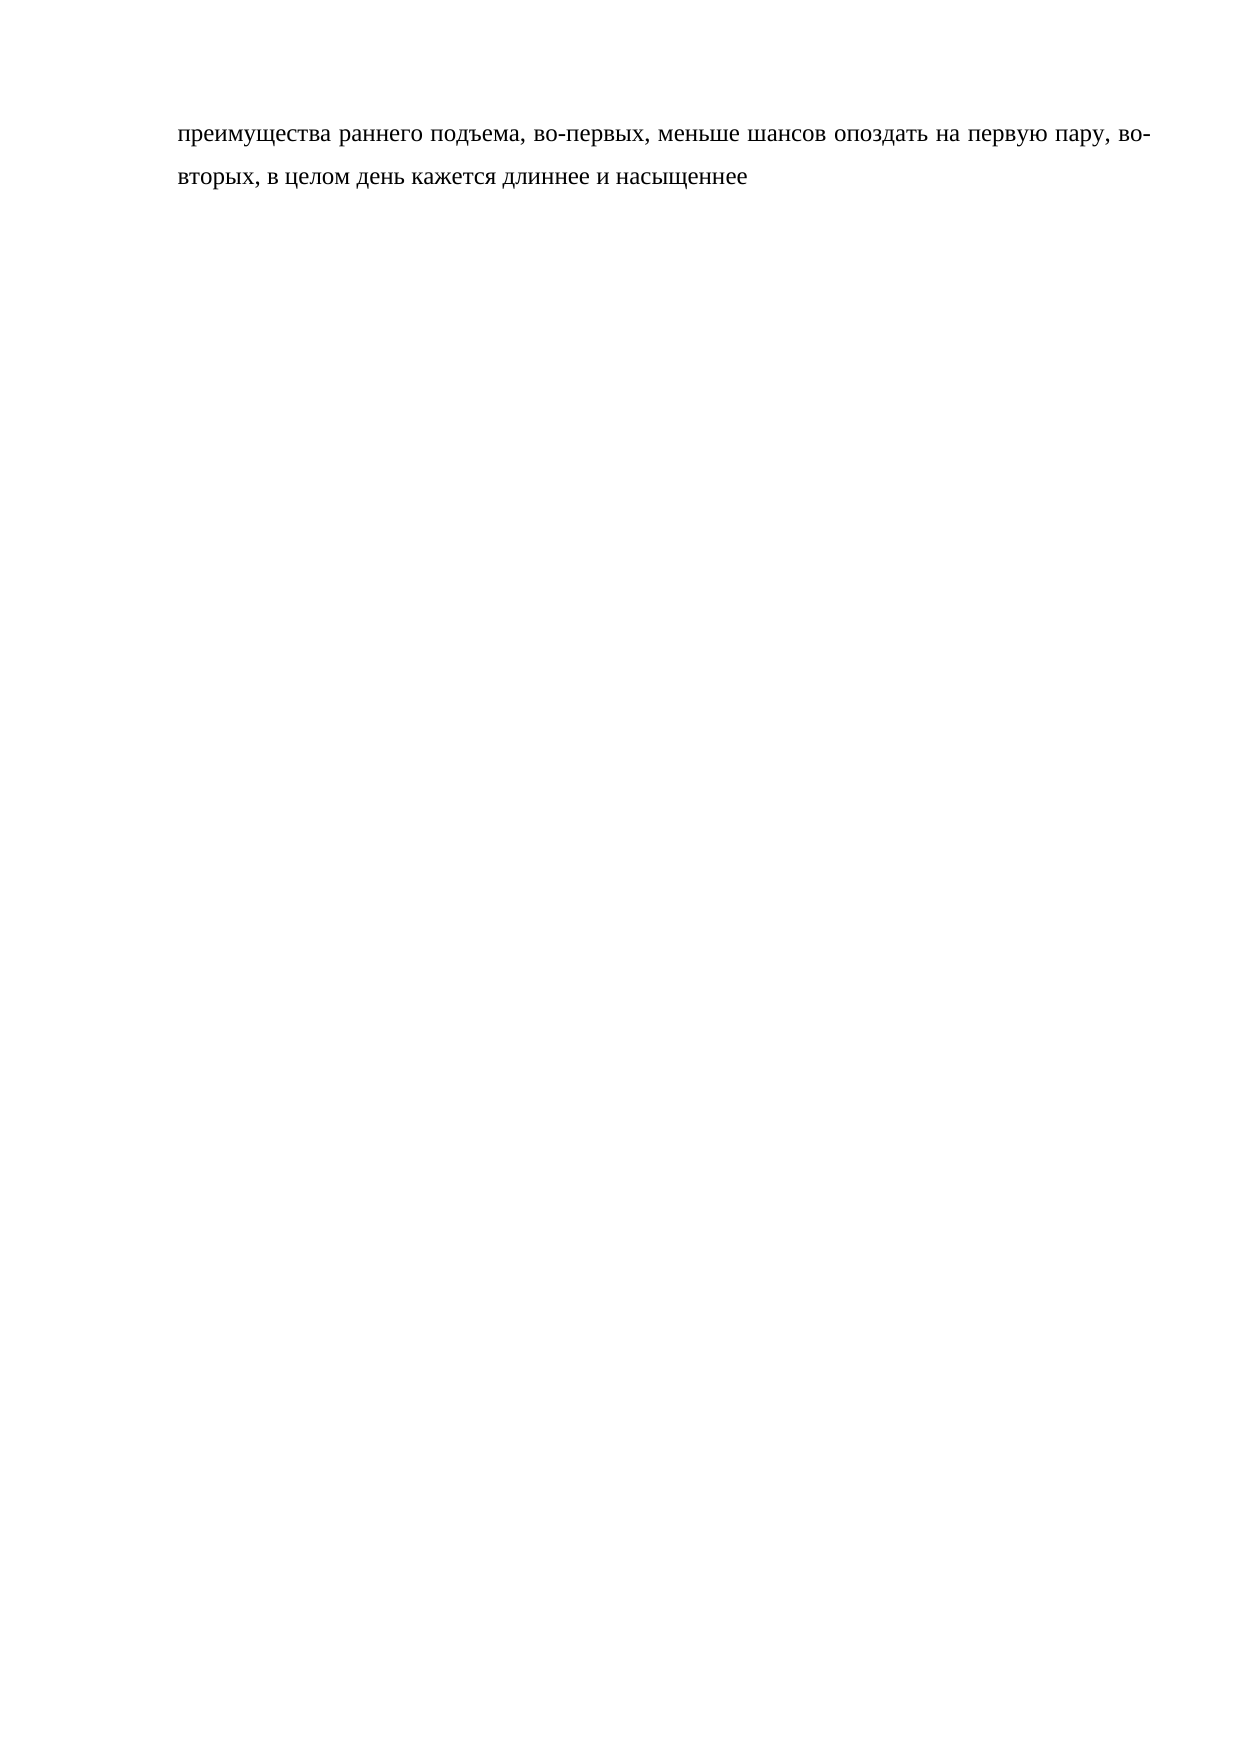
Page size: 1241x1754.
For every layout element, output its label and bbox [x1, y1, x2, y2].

text [177, 118, 1152, 190]
